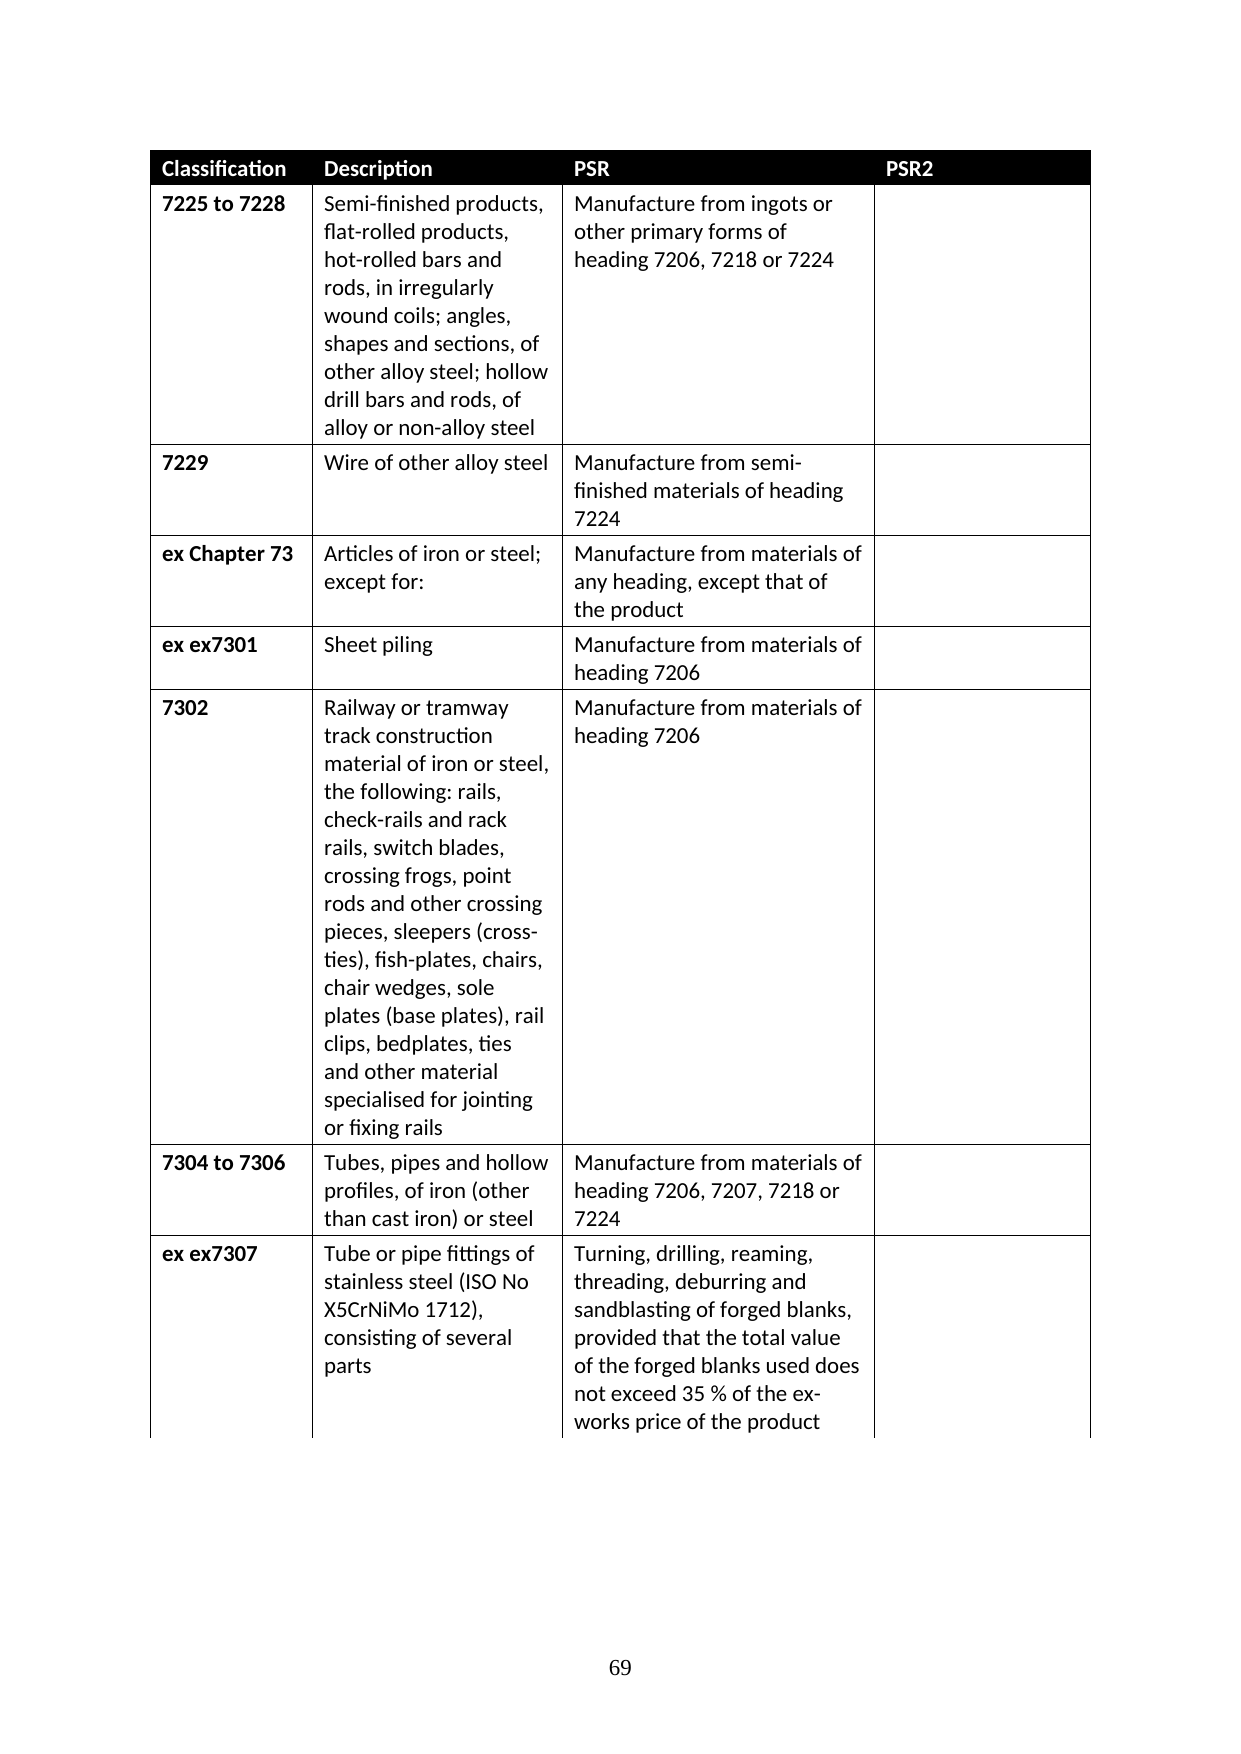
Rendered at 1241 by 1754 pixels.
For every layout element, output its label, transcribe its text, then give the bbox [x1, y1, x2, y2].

table_header Classification [151, 151, 312, 185]
table_header PSR [563, 151, 874, 185]
table_cell 7302 [151, 690, 312, 1144]
table_cell Wire of other alloy steel [313, 445, 562, 535]
table_cell [875, 536, 1090, 626]
table_cell Manufacture from materials of heading 7206, 7207, 7218 or 7224 [563, 1145, 874, 1235]
table_cell [875, 1236, 1090, 1438]
table_cell ex ex7307 [151, 1236, 312, 1438]
table_cell [875, 627, 1090, 689]
table_cell Tubes, pipes and hollow profiles, of iron (other than cast iron) or steel [313, 1145, 562, 1235]
table_cell ex ex7301 [151, 627, 312, 689]
table_cell Sheet piling [313, 627, 562, 689]
table_cell [875, 1145, 1090, 1235]
table_cell [875, 690, 1090, 1144]
table_cell ex Chapter 73 [151, 536, 312, 626]
table_cell Turning, drilling, reaming, threading, deburring and sandblasting of forged blanks, provided that the total value of the forged blanks used does not exceed 35 % of the ex-works price of the product [563, 1236, 874, 1438]
table_cell 7304 to 7306 [151, 1145, 312, 1235]
table_cell [875, 185, 1090, 444]
table_header Description [313, 151, 562, 185]
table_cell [563, 185, 874, 444]
table_cell Tube or pipe fittings of stainless steel (ISO No X5CrNiMo 1712), consisting of several parts [313, 1236, 562, 1438]
table_cell 7225 to 7228 [151, 185, 312, 444]
table_cell 7229 [151, 445, 312, 535]
table_cell Manufacture from semi-finished materials of heading 7224 [563, 445, 874, 535]
table_cell Manufacture from materials of heading 7206 [563, 690, 874, 1144]
table_header PSR2 [875, 151, 1090, 185]
table_cell [875, 445, 1090, 535]
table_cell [313, 185, 562, 444]
table_cell Articles of iron or steel; except for: [313, 536, 562, 626]
table_cell Railway or tramway track construction material of iron or steel, the following: rails, check-rails and rack rails, switch blades, crossing frogs, point rods and other crossing pieces, sleepers (cross-ties), fish-plates, chairs, chair wedges, sole plates (base plates), rail clips, bedplates, ties and other material specialised for jointing or fixing rails [313, 690, 562, 1144]
table_cell Manufacture from materials of heading 7206 [563, 627, 874, 689]
table_cell Manufacture from materials of any heading, except that of the product [563, 536, 874, 626]
